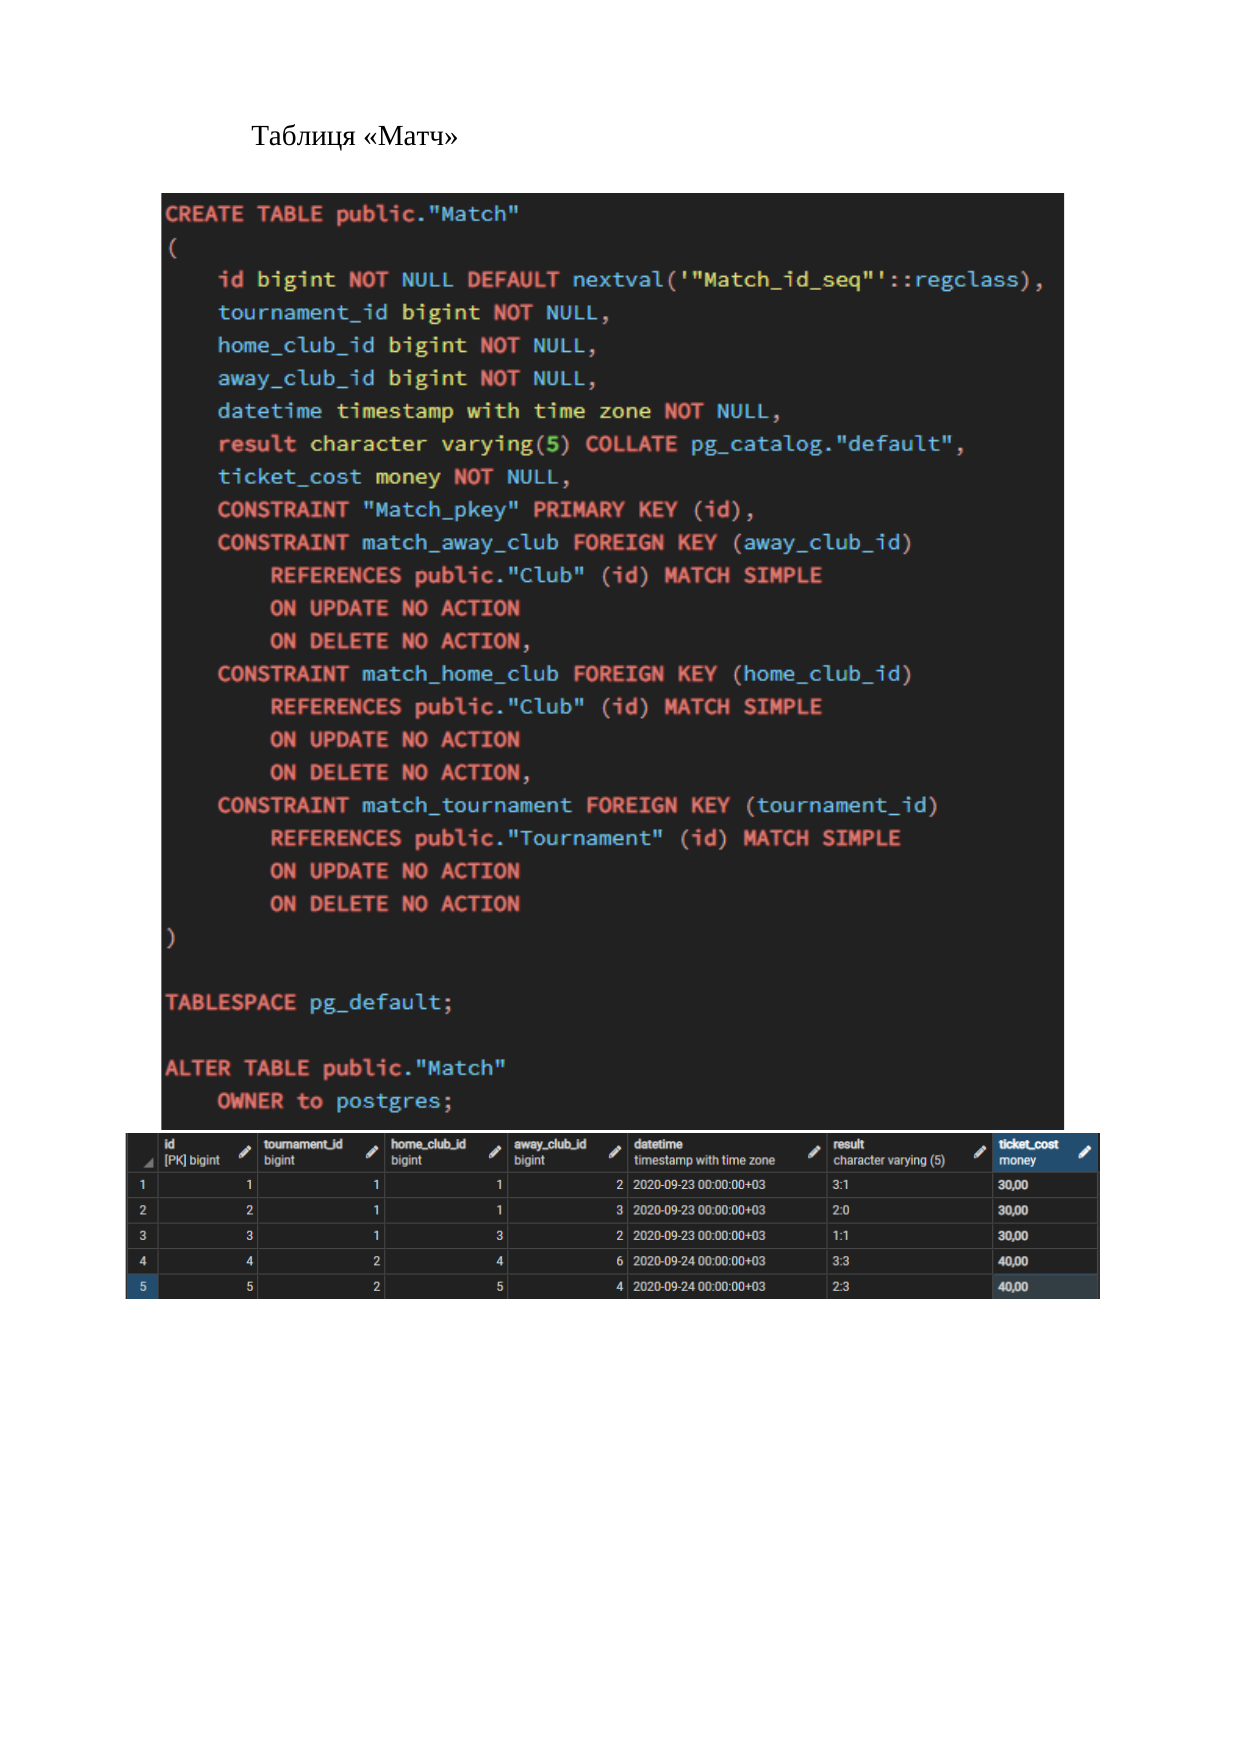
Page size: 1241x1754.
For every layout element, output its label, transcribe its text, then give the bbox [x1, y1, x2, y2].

list Таблиця «Матч» [251, 118, 1152, 152]
picture [125, 1133, 1100, 1299]
picture [161, 193, 1065, 1130]
